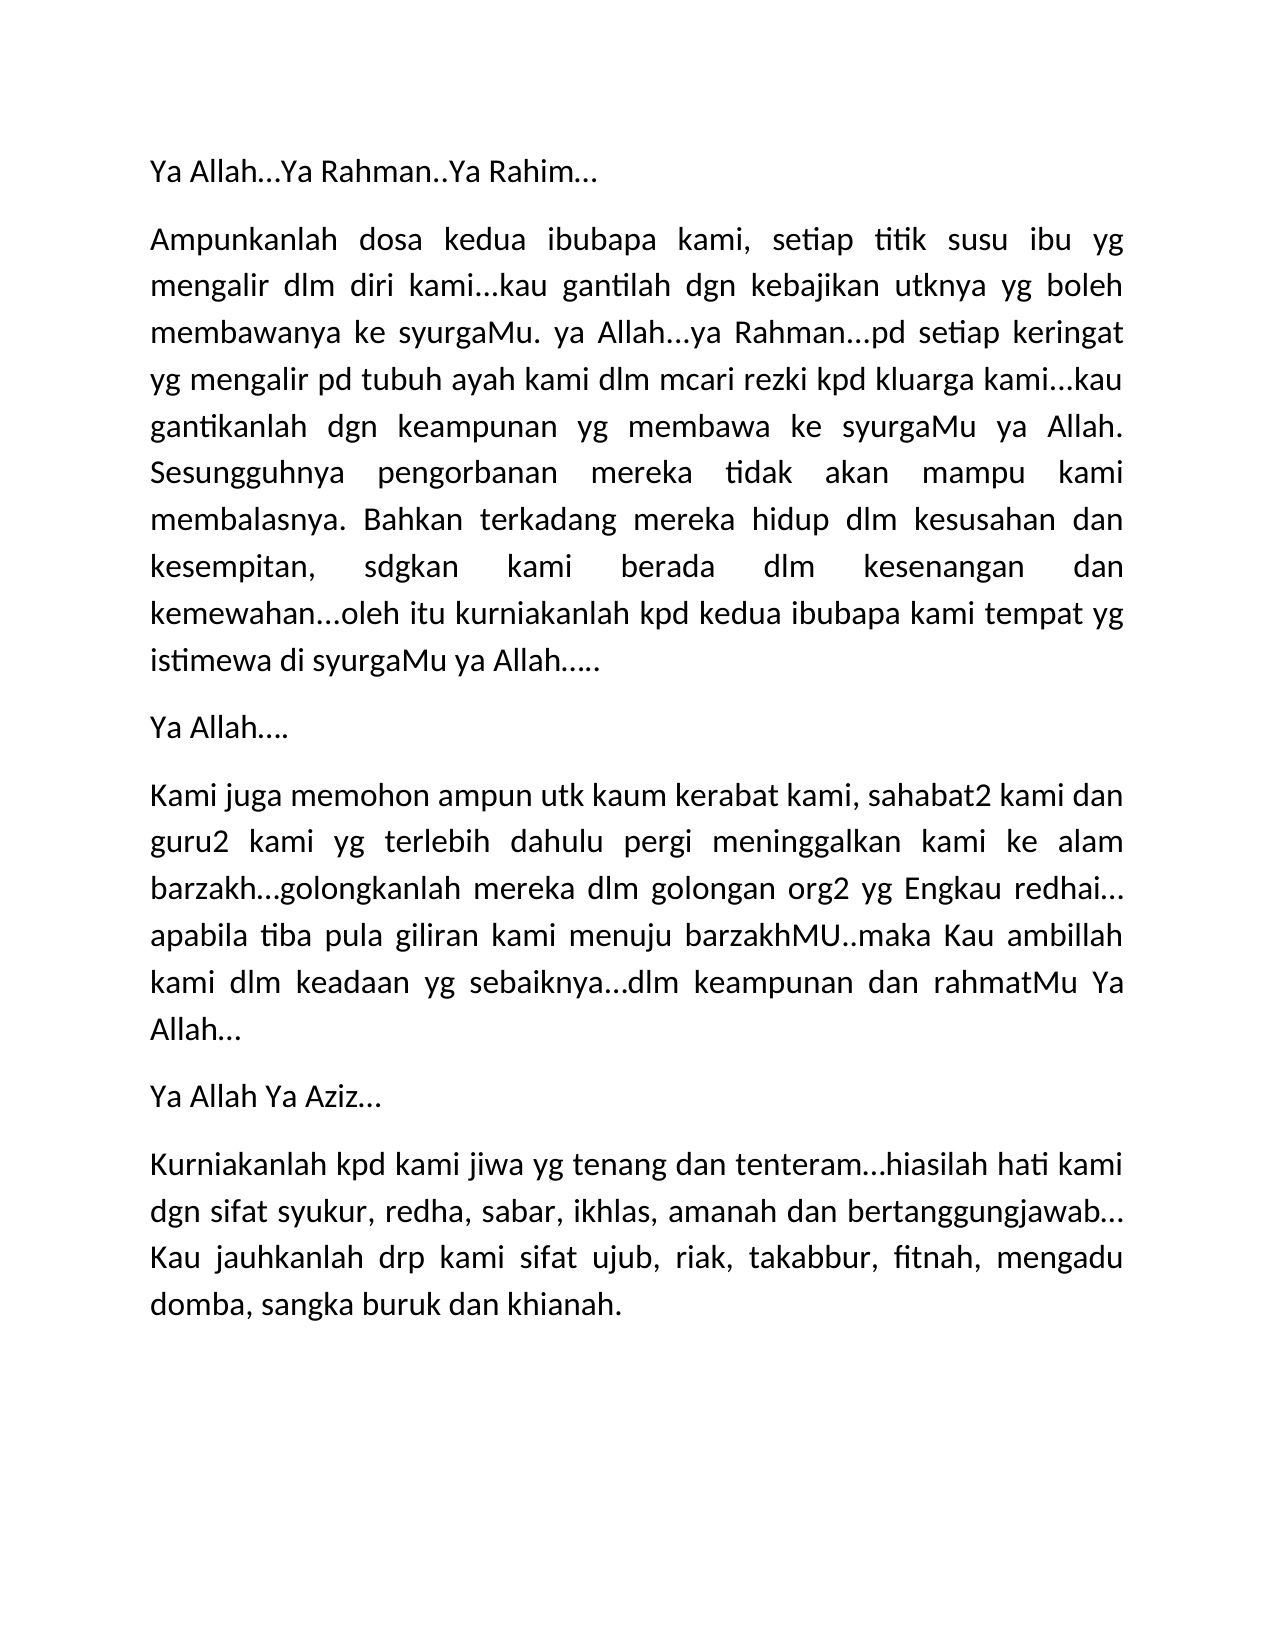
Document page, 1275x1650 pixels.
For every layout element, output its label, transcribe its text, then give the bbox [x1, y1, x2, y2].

text Ya Allah…. [150, 706, 1125, 747]
text Ampunkanlah dosa kedua ibubapa kami, setiap titik susu ibu yg mengalir dlm diri kami...kau gantilah dgn kebajikan utknya yg boleh membawanya ke syurgaMu. ya Allah...ya Rahman...pd setiap keringat yg mengalir pd tubuh ayah kami dlm mcari rezki kpd kluarga kami...kau gantikanlah dgn keampunan yg membawa ke syurgaMu ya Allah. Sesungguhnya pengorbanan mereka tidak akan mampu kami membalasnya. Bahkan terkadang mereka hidup dlm kesusahan dan kesempitan, sdgkan kami berada dlm kesenangan dan kemewahan...oleh itu kurniakanlah kpd kedua ibubapa kami tempat yg istimewa di syurgaMu ya Allah….. [150, 218, 1125, 679]
text Ya Allah Ya Aziz… [150, 1075, 1125, 1116]
text Kami juga memohon ampun utk kaum kerabat kami, sahabat2 kami dan guru2 kami yg terlebih dahulu pergi meninggalkan kami ke alam barzakh…golongkanlah mereka dlm golongan org2 yg Engkau redhai…apabila tiba pula giliran kami menuju barzakhMU..maka Kau ambillah kami dlm keadaan yg sebaiknya…dlm keampunan dan rahmatMu Ya Allah… [150, 774, 1125, 1048]
text Kurniakanlah kpd kami jiwa yg tenang dan tenteram…hiasilah hati kami dgn sifat syukur, redha, sabar, ikhlas, amanah dan bertanggungjawab…Kau jauhkanlah drp kami sifat ujub, riak, takabbur, fitnah, mengadu domba, sangka buruk dan khianah. [150, 1143, 1125, 1324]
text Ya Allah…Ya Rahman..Ya Rahim… [150, 150, 1125, 191]
